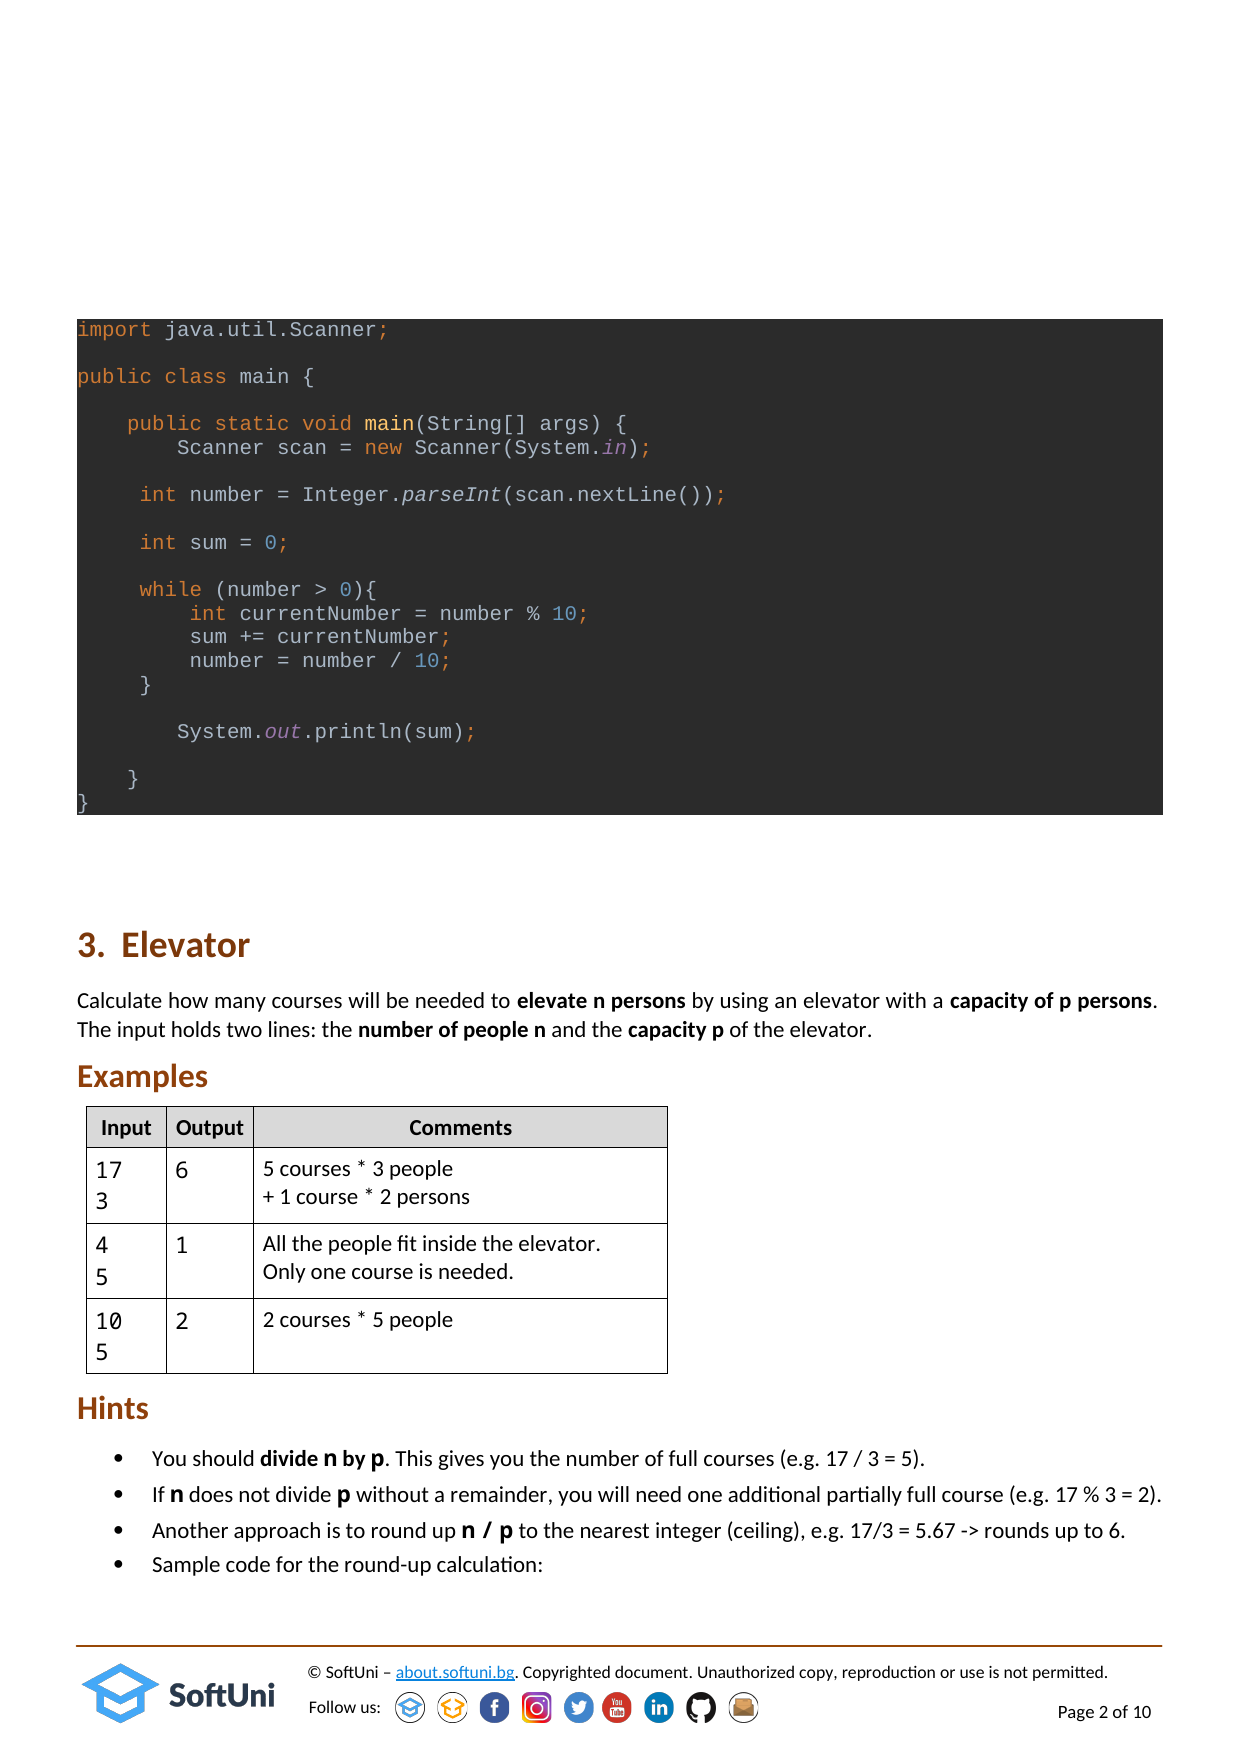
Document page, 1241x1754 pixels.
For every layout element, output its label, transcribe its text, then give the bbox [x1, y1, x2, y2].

picture [658, 1705, 667, 1714]
table_cell 10 5 [87, 1299, 166, 1373]
table_cell 17 3 [87, 1148, 166, 1222]
picture [644, 1714, 653, 1723]
table_cell 4 5 [87, 1224, 166, 1298]
text Calculate how many courses will be needed to elevate n persons by using an elevator with a capacity of p persons. The input holds two lines: the number of people n and the capacity p of the elevator. [77, 987, 1163, 1043]
table_header Comments [254, 1107, 667, 1147]
table_header Input [87, 1107, 166, 1147]
picture [437, 1692, 468, 1723]
table_cell 2 courses * 5 people [254, 1299, 667, 1373]
picture [75, 1658, 281, 1729]
list Another approach is to round up n / p to the nearest integer (ceiling), e.g. 17/3 = 5.67 -> rounds up to 6. [114, 1514, 1163, 1545]
picture [564, 1692, 594, 1723]
table_header Output [167, 1107, 253, 1147]
list You should divide n by p. This gives you the number of full courses (e.g. 17 / 3 = 5). [114, 1442, 1163, 1473]
table_cell 1 [167, 1224, 253, 1298]
table_cell 2 [167, 1299, 253, 1373]
picture [644, 1692, 653, 1701]
picture [665, 1692, 674, 1701]
subtitle Elevator [77, 921, 1163, 967]
picture [665, 1714, 674, 1723]
picture [602, 1692, 632, 1723]
picture [395, 1692, 425, 1723]
list If n does not divide p without a remainder, you will need one additional partially full course (e.g. 17 % 3 = 2). [114, 1478, 1163, 1509]
picture [728, 1692, 759, 1723]
table_cell 6 [167, 1148, 253, 1222]
table_cell 5 courses * 3 people + 1 course * 2 persons [254, 1148, 667, 1222]
subtitle Examples [77, 1055, 1163, 1096]
picture [479, 1692, 510, 1723]
subtitle Hints [77, 1387, 1163, 1428]
table_cell All the people fit inside the elevator. Only one course is needed. [254, 1224, 667, 1298]
text import java.util.Scanner; public class main { public static void main(String[] args) { Scanner scan = new Scanner(System.in); int number = Integer.parseInt(scan.nextLine()); int sum = 0; while (number > 0){ int currentNumber = number % 10; sum += currentNumber; number = number / 10; } System.out.println(sum); } } [77, 319, 1163, 815]
picture [522, 1692, 552, 1723]
list Sample code for the round-up calculation: [114, 1550, 1163, 1578]
picture [686, 1692, 716, 1723]
